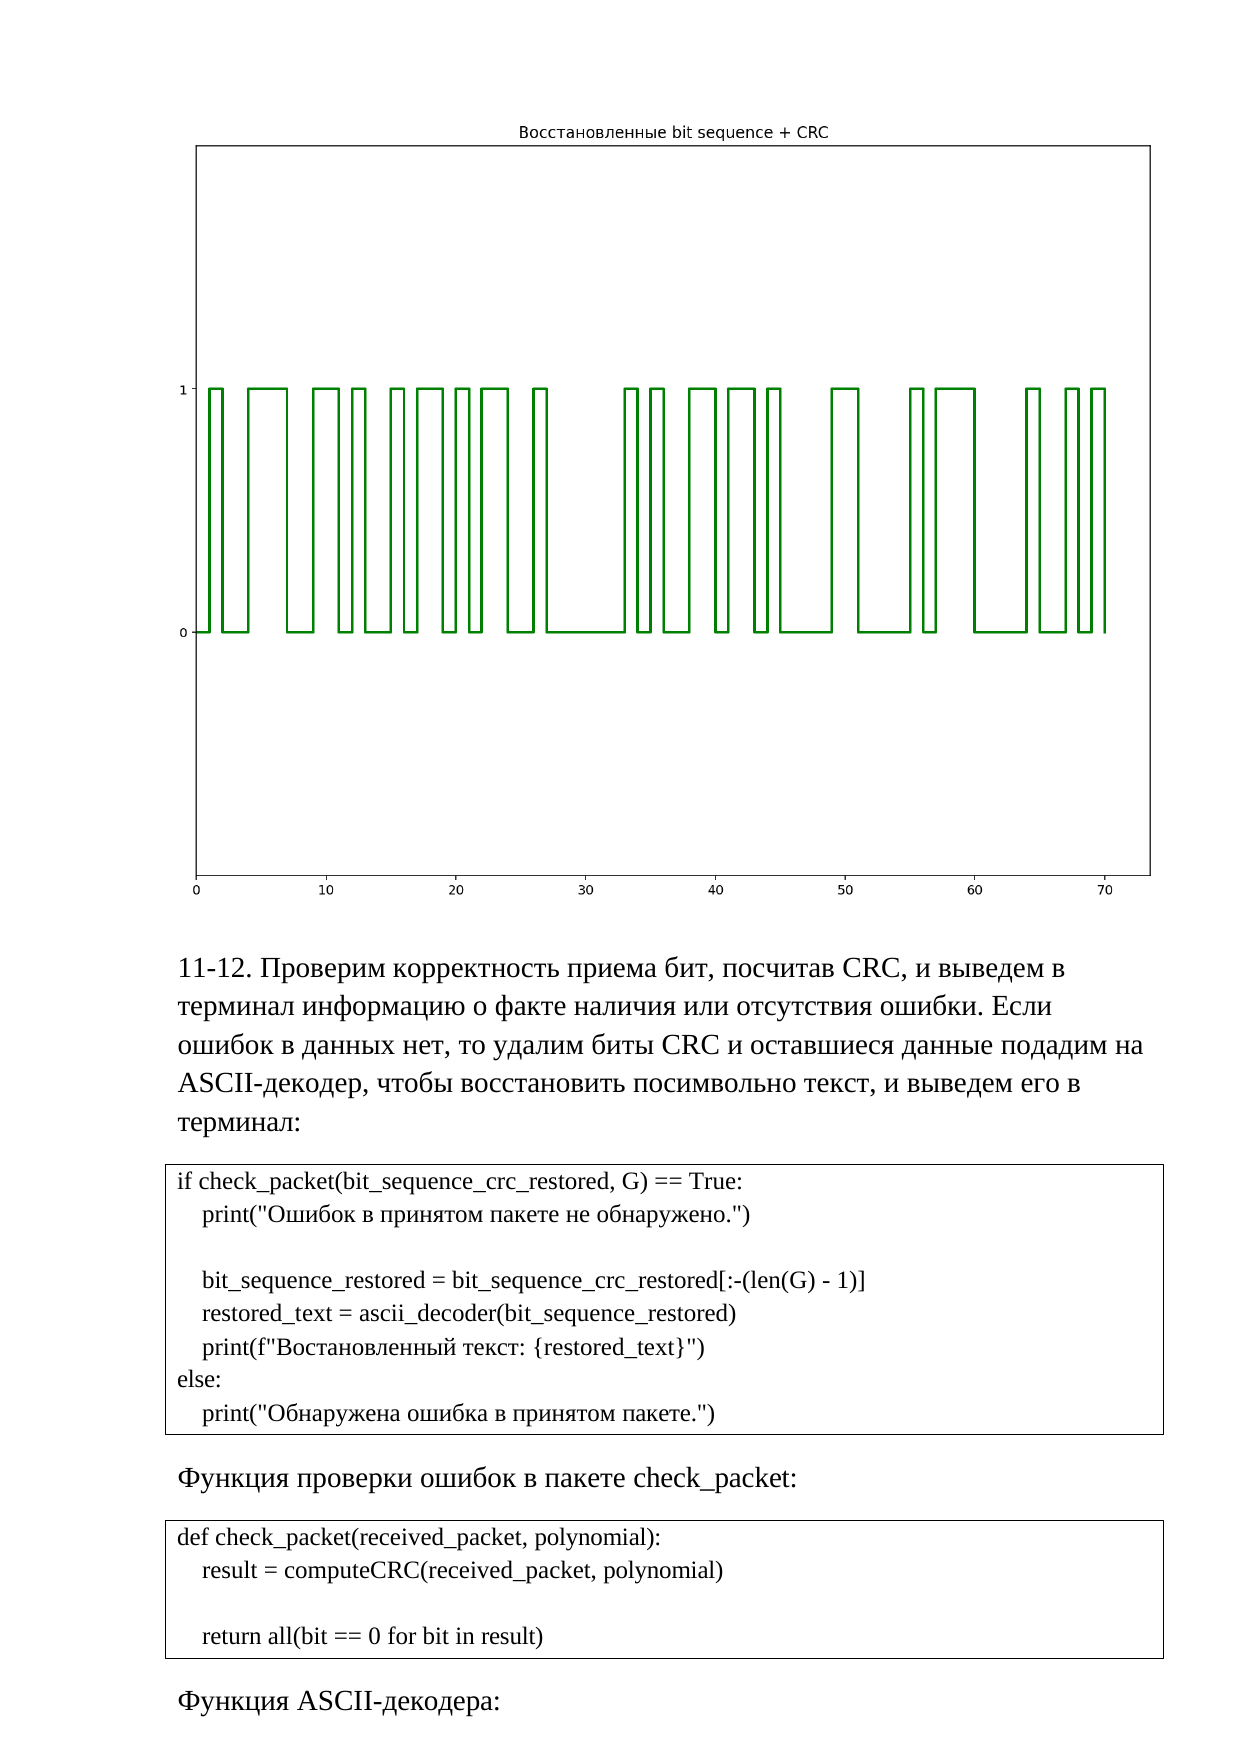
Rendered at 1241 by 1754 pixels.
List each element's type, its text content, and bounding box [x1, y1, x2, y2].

text 11-12. Проверим корректность приема бит, посчитав CRC, и выведем в терминал информацию о факте наличия или отсутствия ошибки. Если ошибок в данных нет, то удалим биты CRC и оставшиеся данные подадим на ASCII-декодер, чтобы восстановить посимвольно текст, и выведем его в терминал: [177, 950, 1144, 1138]
text Функция проверки ошибок в пакете check_packet: [177, 1186, 1166, 1493]
picture [169, 116, 1159, 906]
text Функция ASCII-декодера: [177, 1542, 1166, 1717]
